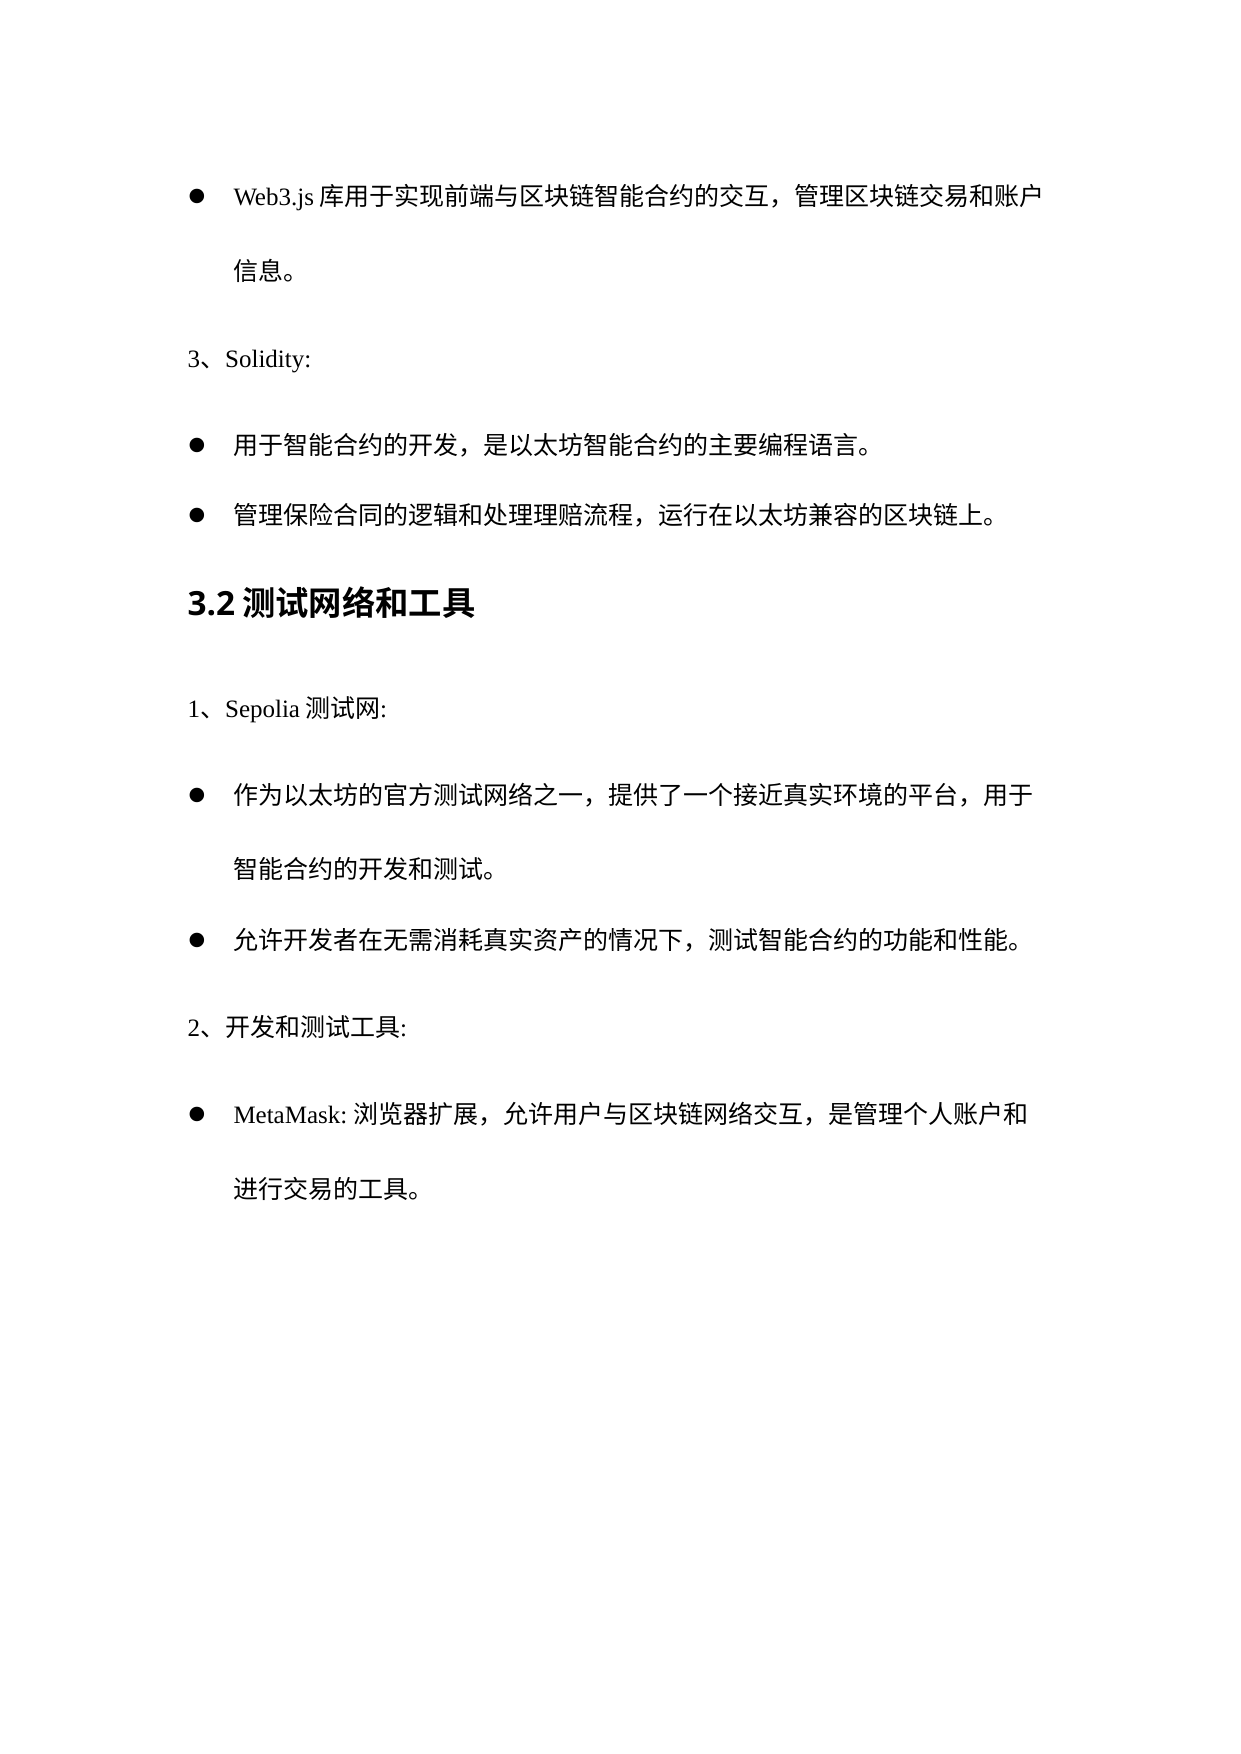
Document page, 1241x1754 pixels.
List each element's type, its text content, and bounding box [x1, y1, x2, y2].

list 用于智能合约的开发，是以太坊智能合约的主要编程语言。 [187, 411, 1053, 476]
list 管理保险合同的逻辑和处理理赔流程，运行在以太坊兼容的区块链上。 [187, 481, 1053, 546]
text 2、开发和测试工具: [187, 993, 1053, 1058]
list Web3.js库用于实现前端与区块链智能合约的交互，管理区块链交易和账户信息。 [187, 162, 1053, 302]
text 1、Sepolia测试网: [187, 674, 1053, 739]
list 允许开发者在无需消耗真实资产的情况下，测试智能合约的功能和性能。 [187, 906, 1053, 971]
list 作为以太坊的官方测试网络之一，提供了一个接近真实环境的平台，用于智能合约的开发和测试。 [187, 761, 1053, 901]
list MetaMask: 浏览器扩展，允许用户与区块链网络交互，是管理个人账户和进行交易的工具。 [187, 1080, 1053, 1220]
text 3、Solidity: [187, 324, 1053, 389]
subtitle 3.2测试网络和工具 [187, 568, 1053, 633]
